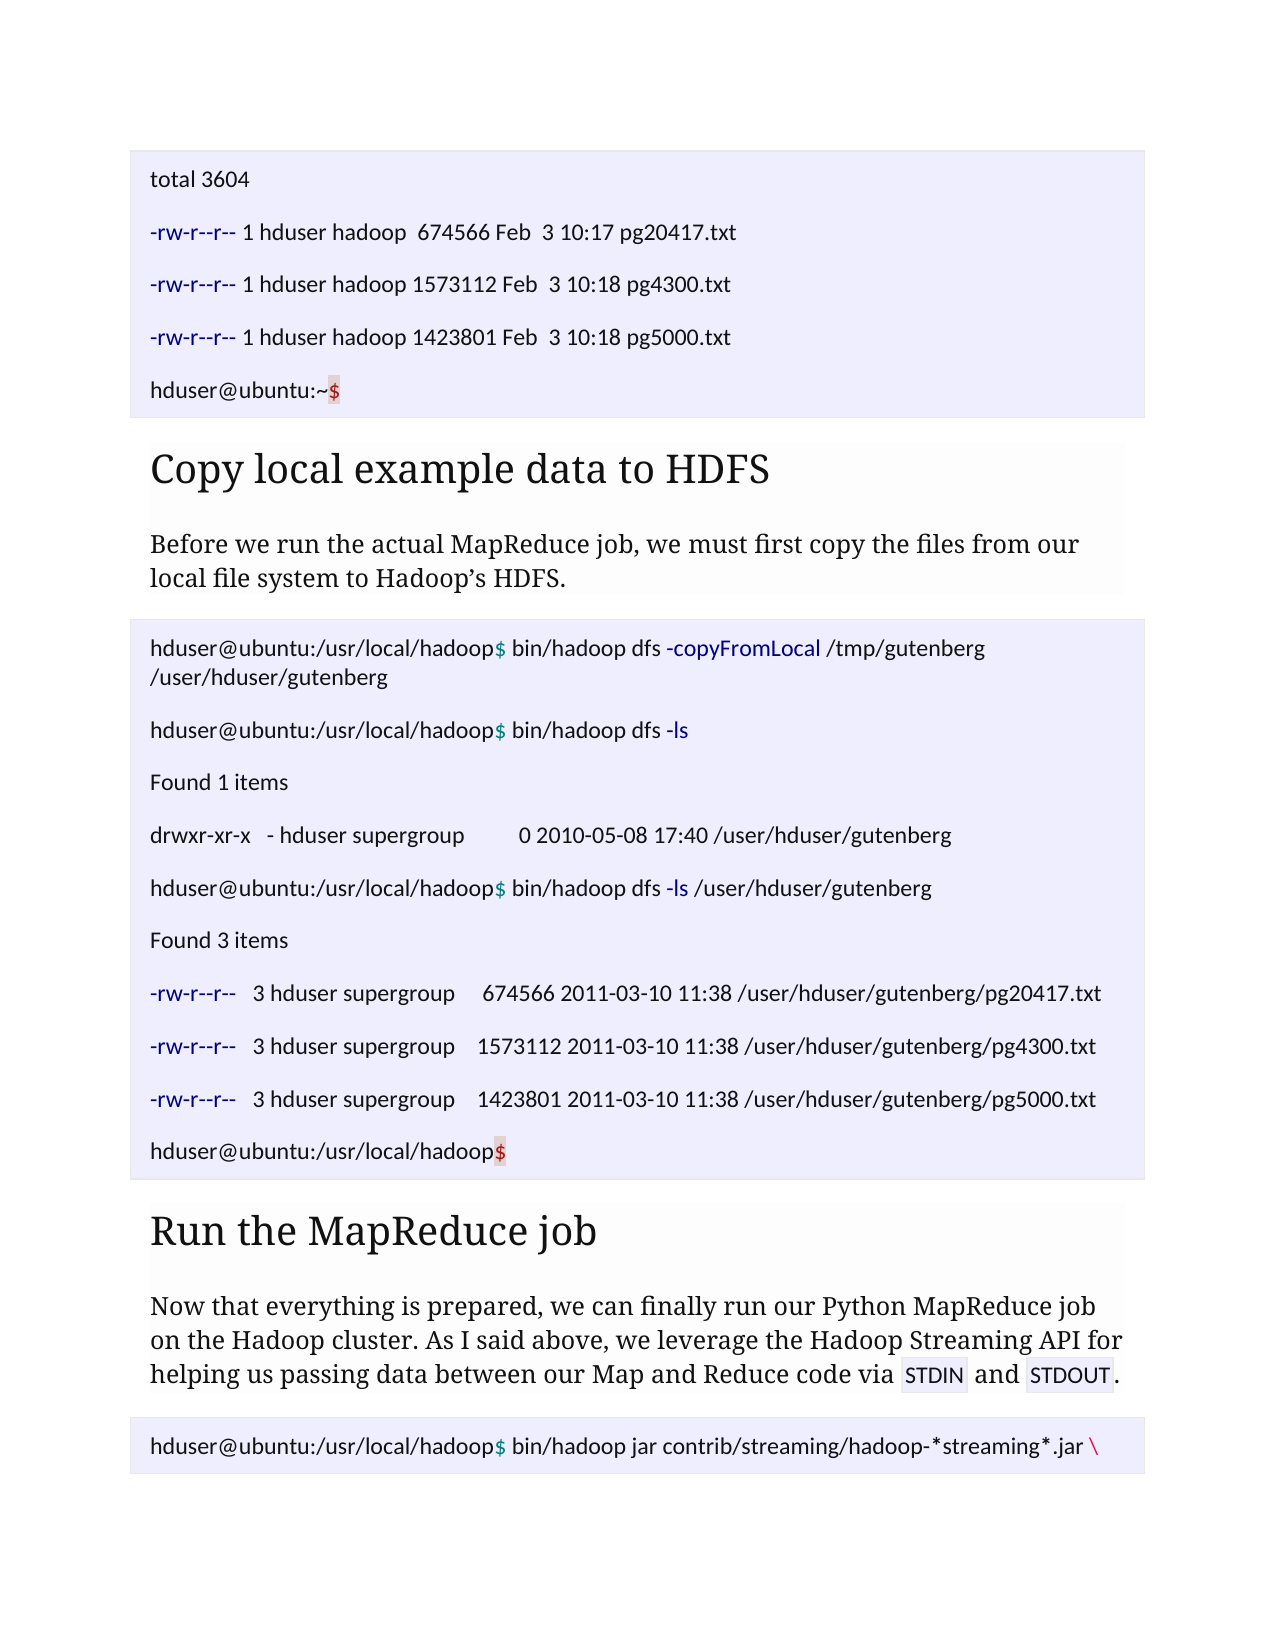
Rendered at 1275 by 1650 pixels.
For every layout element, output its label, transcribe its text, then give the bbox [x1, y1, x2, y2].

text -rw-r--r-- 1 hduser hadoop 1573112 Feb 3 10:18 pg4300.txt [131, 255, 1144, 299]
text hduser@ubuntu:/usr/local/hadoop$ bin/hadoop dfs -ls [131, 701, 1144, 744]
text hduser@ubuntu:/usr/local/hadoop$ bin/hadoop dfs -copyFromLocal /tmp/gutenberg /user/hduser/gutenberg [131, 620, 1144, 691]
text -rw-r--r-- 3 hduser supergroup 1423801 2011-03-10 11:38 /user/hduser/gutenberg/pg5000.txt [131, 1069, 1144, 1113]
text Now that everything is prepared, we can finally run our Python MapReduce job on the Hadoop cluster. As I said above, we leverage the Hadoop Streaming API for helping us passing data between our Map and Reduce code via STDIN and STDOUT. [150, 1288, 1125, 1393]
text Found 1 items [131, 753, 1144, 797]
text -rw-r--r-- 1 hduser hadoop 1423801 Feb 3 10:18 pg5000.txt [131, 308, 1144, 351]
text Before we run the actual MapReduce job, we must first copy the files from our local file system to Hadoop’s HDFS. [150, 527, 1125, 595]
text Found 3 items [131, 911, 1144, 955]
text drwxr-xr-x - hduser supergroup 0 2010-05-08 17:40 /user/hduser/gutenberg [131, 806, 1144, 849]
text hduser@ubuntu:/usr/local/hadoop$ bin/hadoop dfs -ls /user/hduser/gutenberg [131, 859, 1144, 902]
text hduser@ubuntu:/usr/local/hadoop$ [131, 1122, 1144, 1178]
subtitle Copy local example data to HDFS [150, 442, 1125, 496]
subtitle Run the MapReduce job [150, 1203, 1125, 1257]
text -rw-r--r-- 1 hduser hadoop 674566 Feb 3 10:17 pg20417.txt [131, 203, 1144, 246]
text -rw-r--r-- 3 hduser supergroup 674566 2011-03-10 11:38 /user/hduser/gutenberg/pg20417.txt [131, 964, 1144, 1007]
text hduser@ubuntu:~$ [131, 361, 1144, 417]
text hduser@ubuntu:/usr/local/hadoop$ bin/hadoop jar contrib/streaming/hadoop-*streaming*.jar \ [131, 1418, 1144, 1473]
text total 3604 [131, 152, 1144, 193]
text -rw-r--r-- 3 hduser supergroup 1573112 2011-03-10 11:38 /user/hduser/gutenberg/pg4300.txt [131, 1017, 1144, 1060]
